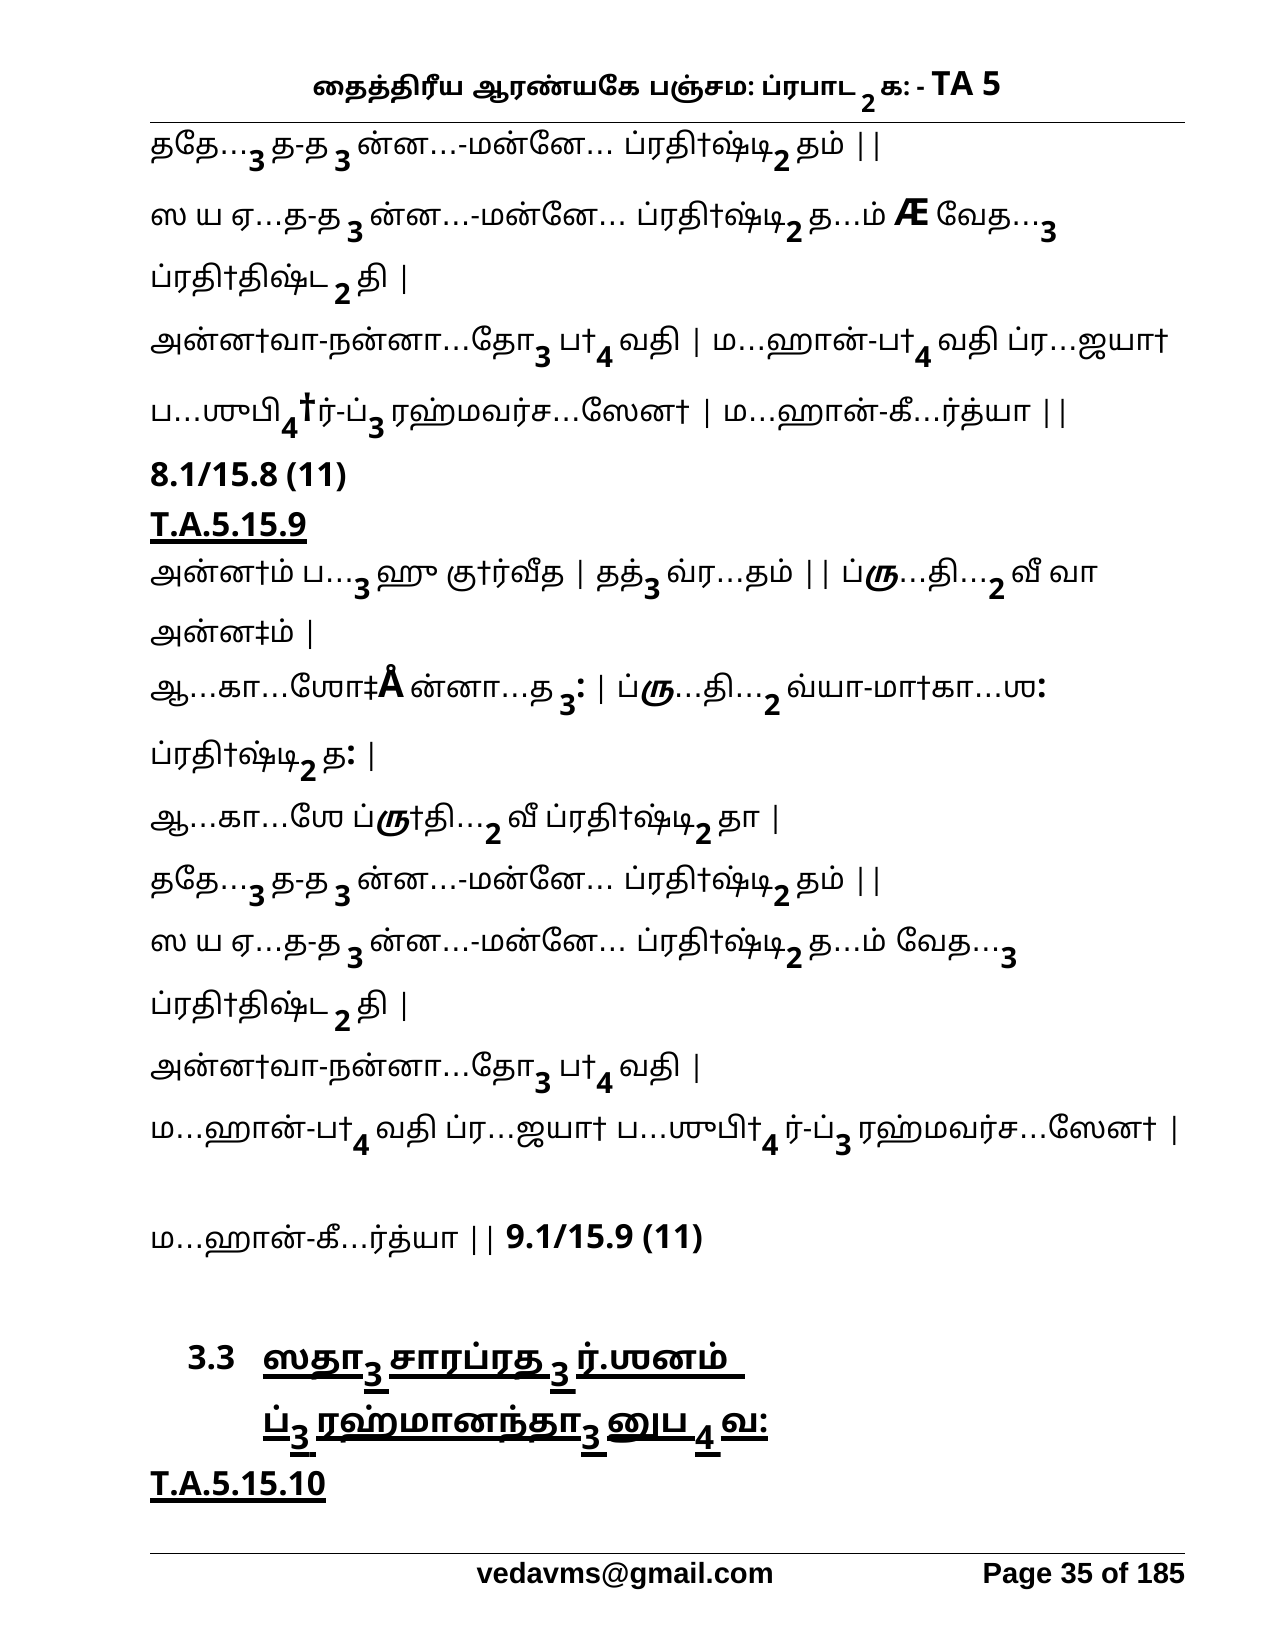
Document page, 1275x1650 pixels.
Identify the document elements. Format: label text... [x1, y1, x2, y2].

text ததே…3த-த3ன்ன…-மன்னே… ப்ரதி†ஷ்டி2தம் || [150, 123, 1185, 180]
text ஆ…கா…ஶோ‡Åன்னா…த3: | ப்ரு…தி…2வ்யா-மா†கா…ஶ: ப்ரதி†ஷ்டி2த: | [150, 658, 1185, 790]
text T.A.5.15.9 [150, 501, 1185, 547]
text அன்ன†வா-நன்னா…தோ3 ப†4வதி | ம…ஹான்-ப†4வதி ப்ர…ஜயா† ப…ஶுபி4†ர்-ப்3ரஹ்மவர்ச…ஸேன† | ம…ஹான்-கீ…ர்த்யா || 8.1/15.8 (11) [150, 319, 1185, 497]
text T.A.5.15.10 [150, 1459, 1185, 1505]
text அன்ன†வா-நன்னா…தோ3 ப†4வதி | [150, 1045, 1185, 1102]
text ஸ ய ஏ…த-த3ன்ன…-மன்னே… ப்ரதி†ஷ்டி2த…ம் வேத…3 ப்ரதி†திஷ்ட2தி | [150, 921, 1185, 1040]
text ஆ…கா…ஶே ப்ரு†தி…2வீ ப்ரதி†ஷ்டி2தா | [150, 796, 1185, 853]
text ஸ ய ஏ…த-த3ன்ன…-மன்னே… ப்ரதி†ஷ்டி2த…ம் Æவேத…3 ப்ரதி†திஷ்ட2தி | [150, 185, 1185, 313]
text அன்ன†ம் ப…3ஹு கு†ர்வீத | தத்3வ்ர…தம் || ப்ரு…தி…2வீ வா அன்ன‡ம் | [150, 551, 1185, 653]
text ம…ஹான்-ப†4வதி ப்ர…ஜயா† ப…ஶுபி†4ர்-ப்3ரஹ்மவர்ச…ஸேன† | ம…ஹான்-கீ…ர்த்யா || 9.1/15.9 (11) [150, 1108, 1185, 1259]
subtitle ஸதா3சாரப்ரத3ர்.ஶனம் ப்3ரஹ்மானந்தா3னுப4வ: [187, 1334, 1219, 1459]
text ததே…3த-த3ன்ன…-மன்னே… ப்ரதி†ஷ்டி2தம் || [150, 858, 1185, 915]
